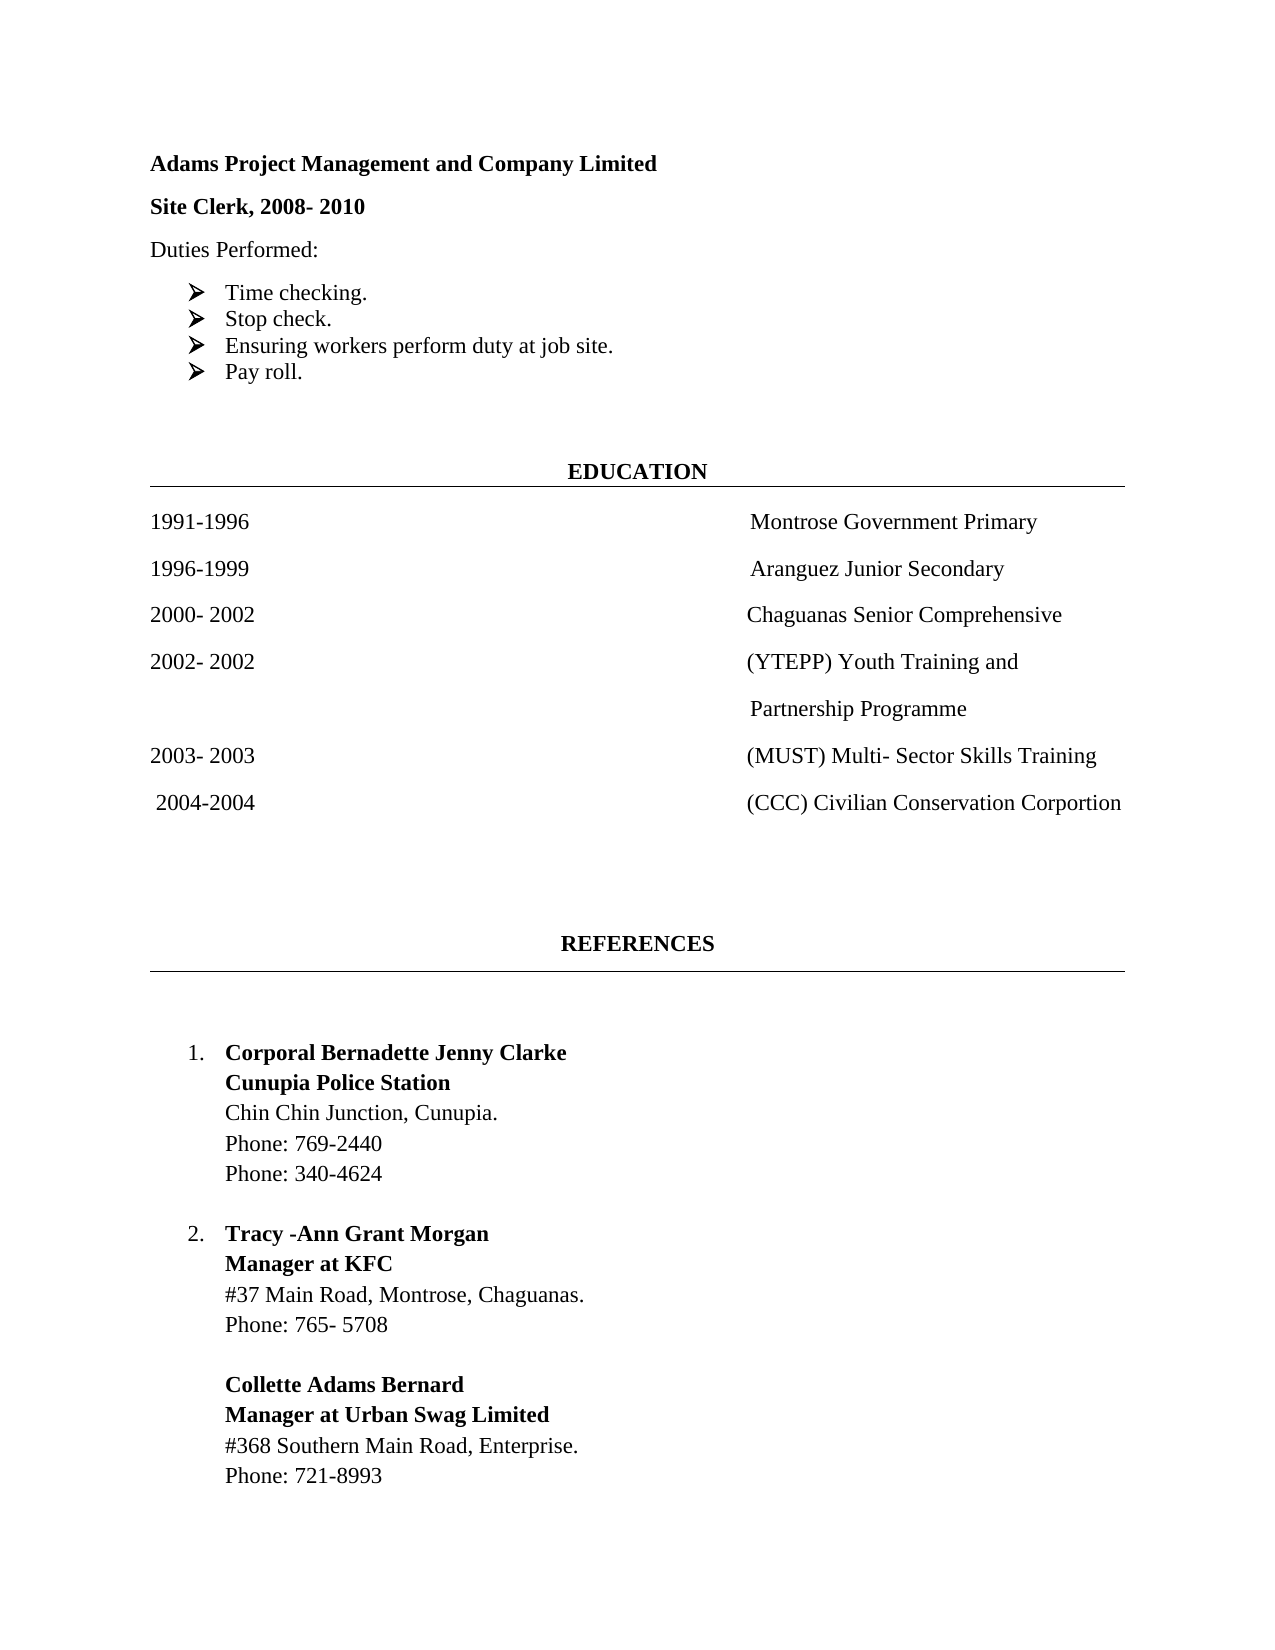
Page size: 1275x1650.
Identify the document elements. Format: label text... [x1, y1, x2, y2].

text 2004-2004 (CCC) Civilian Conservation Corportion [150, 789, 1125, 815]
text 2000- 2002 Chaguanas Senior Comprehensive [150, 601, 1125, 628]
list Manager at KFC [225, 1250, 1125, 1277]
list Phone: 765- 5708 [225, 1311, 1125, 1337]
list Time checking. [187, 279, 1125, 305]
list #37 Main Road, Montrose, Chaguanas. [225, 1281, 1125, 1307]
text Adams Project Management and Company Limited [150, 150, 1125, 176]
text 2003- 2003 (MUST) Multi- Sector Skills Training [150, 742, 1125, 768]
text REFERENCES [150, 929, 1125, 971]
list Ensuring workers perform duty at job site. [187, 332, 1125, 358]
list Manager at Urban Swag Limited [225, 1401, 1125, 1428]
list Stop check. [187, 305, 1125, 332]
text Site Clerk, 2008- 2010 [150, 193, 1125, 219]
list Pay roll. [187, 358, 1125, 384]
text Partnership Programme [750, 695, 1125, 722]
list #368 Southern Main Road, Enterprise. [225, 1432, 1125, 1458]
list Phone: 340-4624 [225, 1160, 1125, 1186]
text 1996-1999 Aranguez Junior Secondary [150, 554, 1125, 581]
list Tracy -Ann Grant Morgan [187, 1220, 1125, 1247]
text Duties Performed: [150, 236, 1125, 262]
text 1991-1996 Montrose Government Primary [150, 508, 1125, 534]
list Cunupia Police Station [225, 1069, 1125, 1096]
list Chin Chin Junction, Cunupia. [225, 1099, 1125, 1126]
list Phone: 721-8993 [225, 1462, 1125, 1488]
text 2002- 2002 (YTEPP) Youth Training and [150, 648, 1125, 675]
list Collette Adams Bernard [225, 1371, 1125, 1398]
text EDUCATION [150, 458, 1125, 486]
list Phone: 769-2440 [225, 1129, 1125, 1156]
list Corporal Bernadette Jenny Clarke [187, 1039, 1125, 1065]
